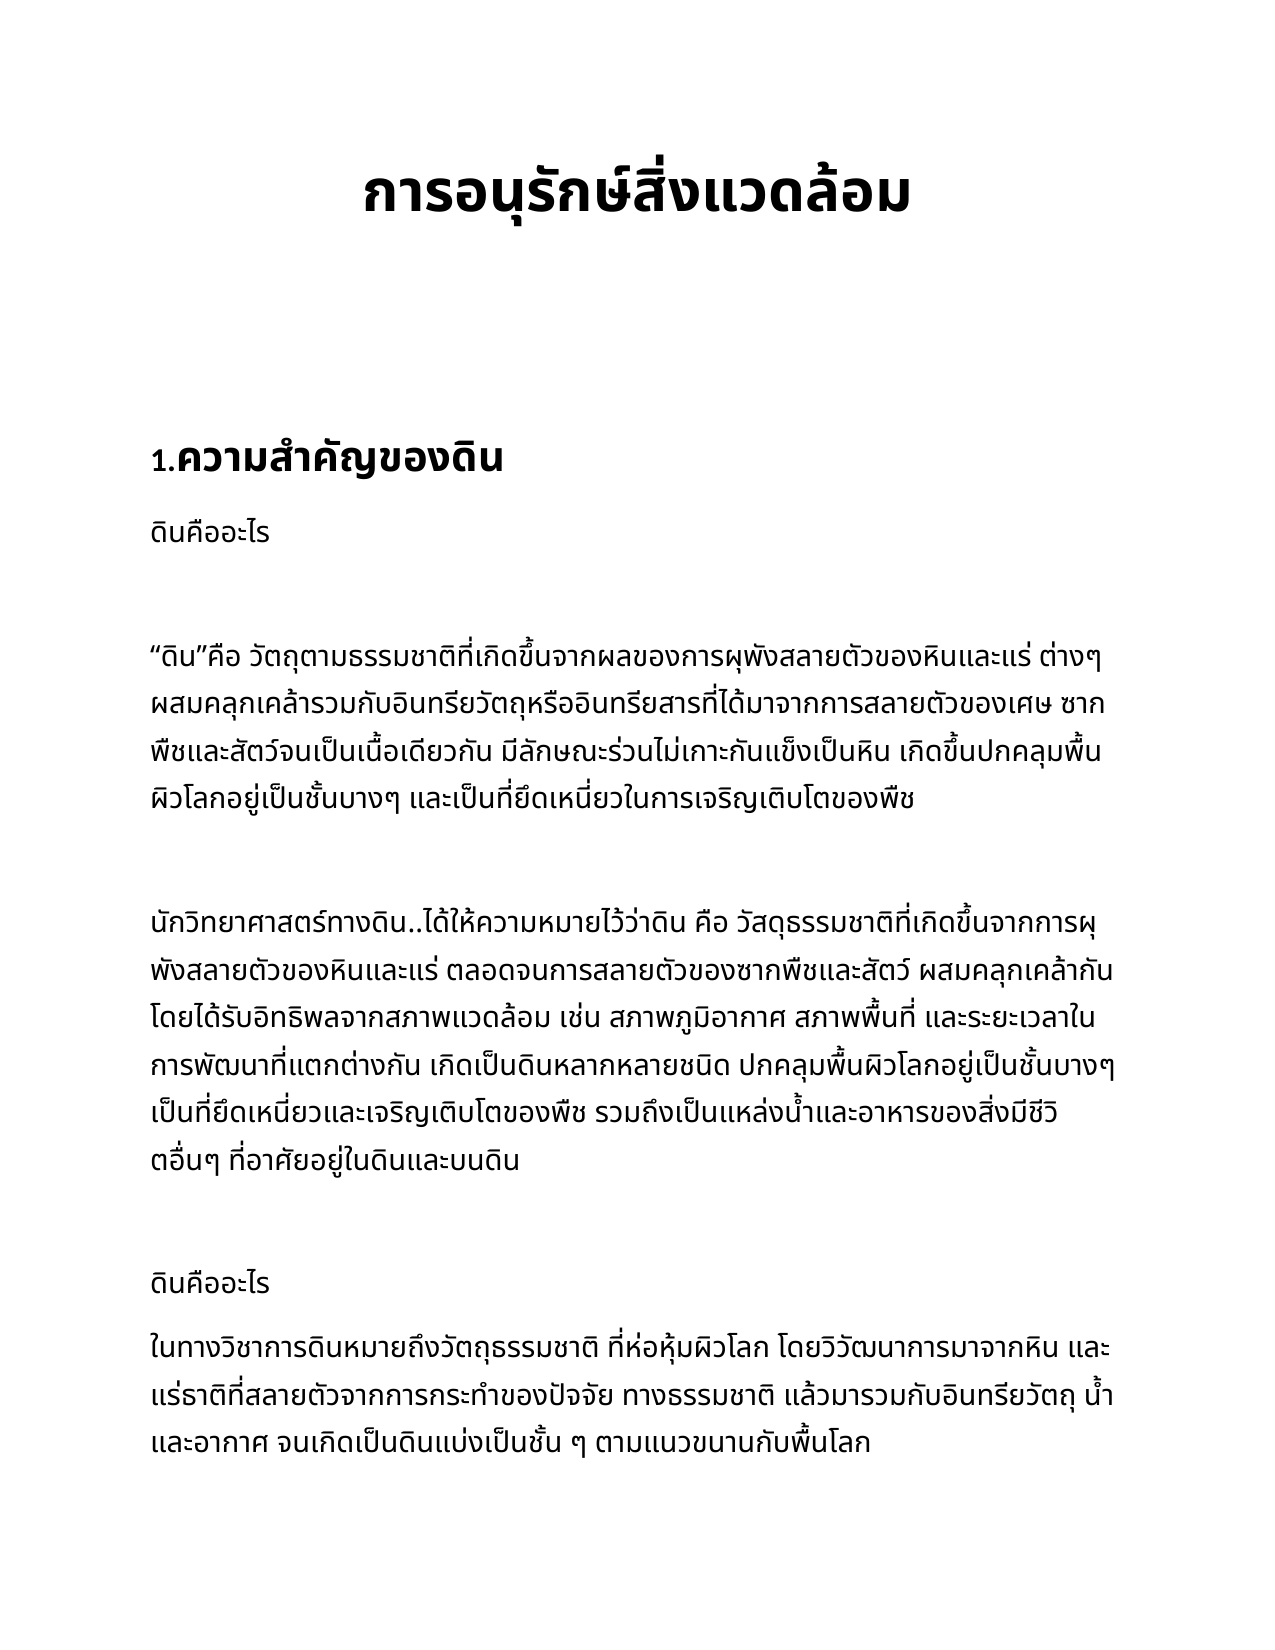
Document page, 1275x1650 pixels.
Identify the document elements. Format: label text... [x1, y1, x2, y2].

text ดินคืออะไร [150, 1263, 1125, 1307]
text 1.ความสำคัญของดิน [150, 427, 1125, 490]
text การอนุรักษ์สิ่งแวดล้อม [150, 150, 1125, 238]
text ดินคืออะไร [150, 511, 1125, 555]
text “ดิน”คือ วัตถุตามธรรมชาติที่เกิดขึ้นจากผลของการผุพังสลายตัวของหินและแร่ ต่างๆ ผสมคลุกเคล้ารวมกับอินทรียวัตถุหรืออินทรียสารที่ได้มาจากการสลายตัวของเศษ ซากพืชและสัตว์จนเป็นเนื้อเดียวกัน มีลักษณะร่วนไม่เกาะกันแข็งเป็นหิน เกิดขึ้นปกคลุมพื้นผิวโลกอยู่เป็นชั้นบางๆ และเป็นที่ยึดเหนี่ยวในการเจริญเติบโตของพืช [150, 635, 1125, 822]
text นักวิทยาศาสตร์ทางดิน..ได้ให้ความหมายไว้ว่าดิน คือ วัสดุธรรมชาติที่เกิดขึ้นจากการผุพังสลายตัวของหินและแร่ ตลอดจนการสลายตัวของซากพืชและสัตว์ ผสมคลุกเคล้ากัน โดยได้รับอิทธิพลจากสภาพแวดล้อม เช่น สภาพภูมิอากาศ สภาพพื้นที่ และระยะเวลาในการพัฒนาที่แตกต่างกัน เกิดเป็นดินหลากหลายชนิด ปกคลุมพื้นผิวโลกอยู่เป็นชั้นบางๆ เป็นที่ยึดเหนี่ยวและเจริญเติบโตของพืช รวมถึงเป็นแหล่งน้ำและอาหารของสิ่งมีชีวิตอื่นๆ ที่อาศัยอยู่ในดินและบนดิน [150, 901, 1125, 1183]
text ในทางวิชาการดินหมายถึงวัตถุธรรมชาติ ที่ห่อหุ้มผิวโลก โดยวิวัฒนาการมาจากหิน และแร่ธาติที่สลายตัวจากการกระทำของปัจจัย ทางธรรมชาติ แล้วมารวมกับอินทรียวัตถุ น้ำ และอากาศ จนเกิดเป็นดินแบ่งเป็นชั้น ๆ ตามแนวขนานกับพื้นโลก [150, 1327, 1125, 1466]
